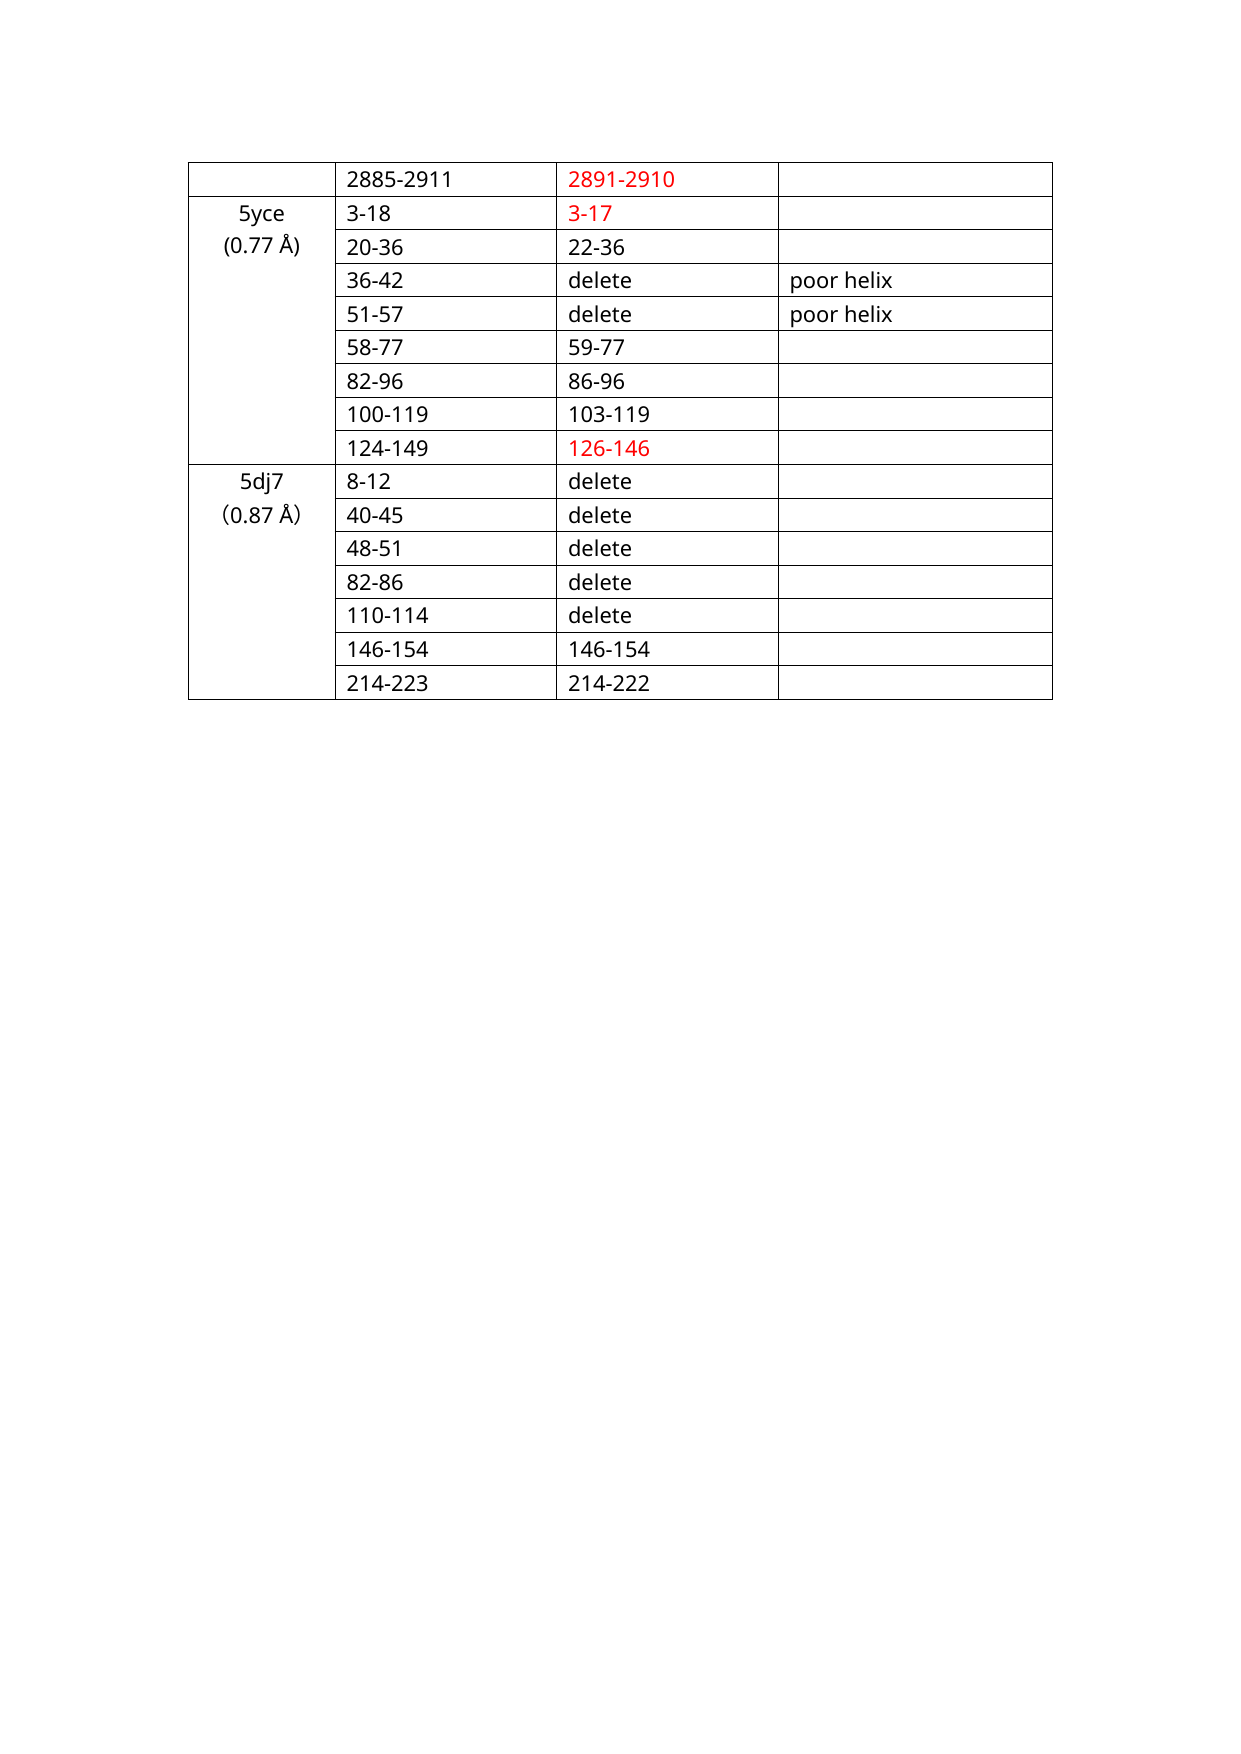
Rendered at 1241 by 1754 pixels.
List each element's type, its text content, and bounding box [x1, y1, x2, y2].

table_cell 58-77 [336, 331, 556, 363]
table_cell 2891-2910 [557, 163, 778, 196]
table_cell 5dj7 （0.87 Å） [189, 465, 335, 699]
table_cell [779, 599, 1052, 632]
table_cell 214-222 [557, 666, 778, 699]
table_cell 86-96 [557, 364, 778, 397]
table_cell 103-119 [557, 398, 778, 430]
table_cell [779, 532, 1052, 564]
table_cell 146-154 [557, 633, 778, 665]
table_cell delete [557, 499, 778, 531]
table_cell 59-77 [557, 331, 778, 363]
table_cell 82-96 [336, 364, 556, 397]
table_cell 214-223 [336, 666, 556, 699]
table_cell [779, 431, 1052, 464]
table_cell 3-17 [557, 197, 778, 229]
table_cell [779, 364, 1052, 397]
table_cell [779, 499, 1052, 531]
table_cell poor helix [779, 264, 1052, 296]
table_cell [779, 331, 1052, 363]
table_cell delete [557, 566, 778, 598]
table_cell 124-149 [336, 431, 556, 464]
table_cell delete [557, 264, 778, 296]
table_cell 110-114 [336, 599, 556, 632]
table_cell [779, 197, 1052, 229]
table_cell 20-36 [336, 230, 556, 263]
table_cell 82-86 [336, 566, 556, 598]
table_cell 5yce (0.77 Å) [189, 197, 335, 464]
table_cell 2885-2911 [336, 163, 556, 196]
table_cell 126-146 [557, 431, 778, 464]
table_cell 22-36 [557, 230, 778, 263]
table_cell [779, 230, 1052, 263]
table_cell delete [557, 297, 778, 330]
table_cell 146-154 [336, 633, 556, 665]
table_cell 100-119 [336, 398, 556, 430]
table_cell [779, 465, 1052, 497]
table_cell 51-57 [336, 297, 556, 330]
table_cell [779, 633, 1052, 665]
table_cell 36-42 [336, 264, 556, 296]
table_cell delete [557, 599, 778, 632]
table_cell poor helix [779, 297, 1052, 330]
table_cell [779, 163, 1052, 196]
table_cell 8-12 [336, 465, 556, 497]
table_cell delete [557, 465, 778, 497]
table_cell delete [557, 532, 778, 564]
table_cell 3-18 [336, 197, 556, 229]
table_cell 40-45 [336, 499, 556, 531]
table_cell 48-51 [336, 532, 556, 564]
table_cell [779, 398, 1052, 430]
table_cell [779, 566, 1052, 598]
table_cell [779, 666, 1052, 699]
